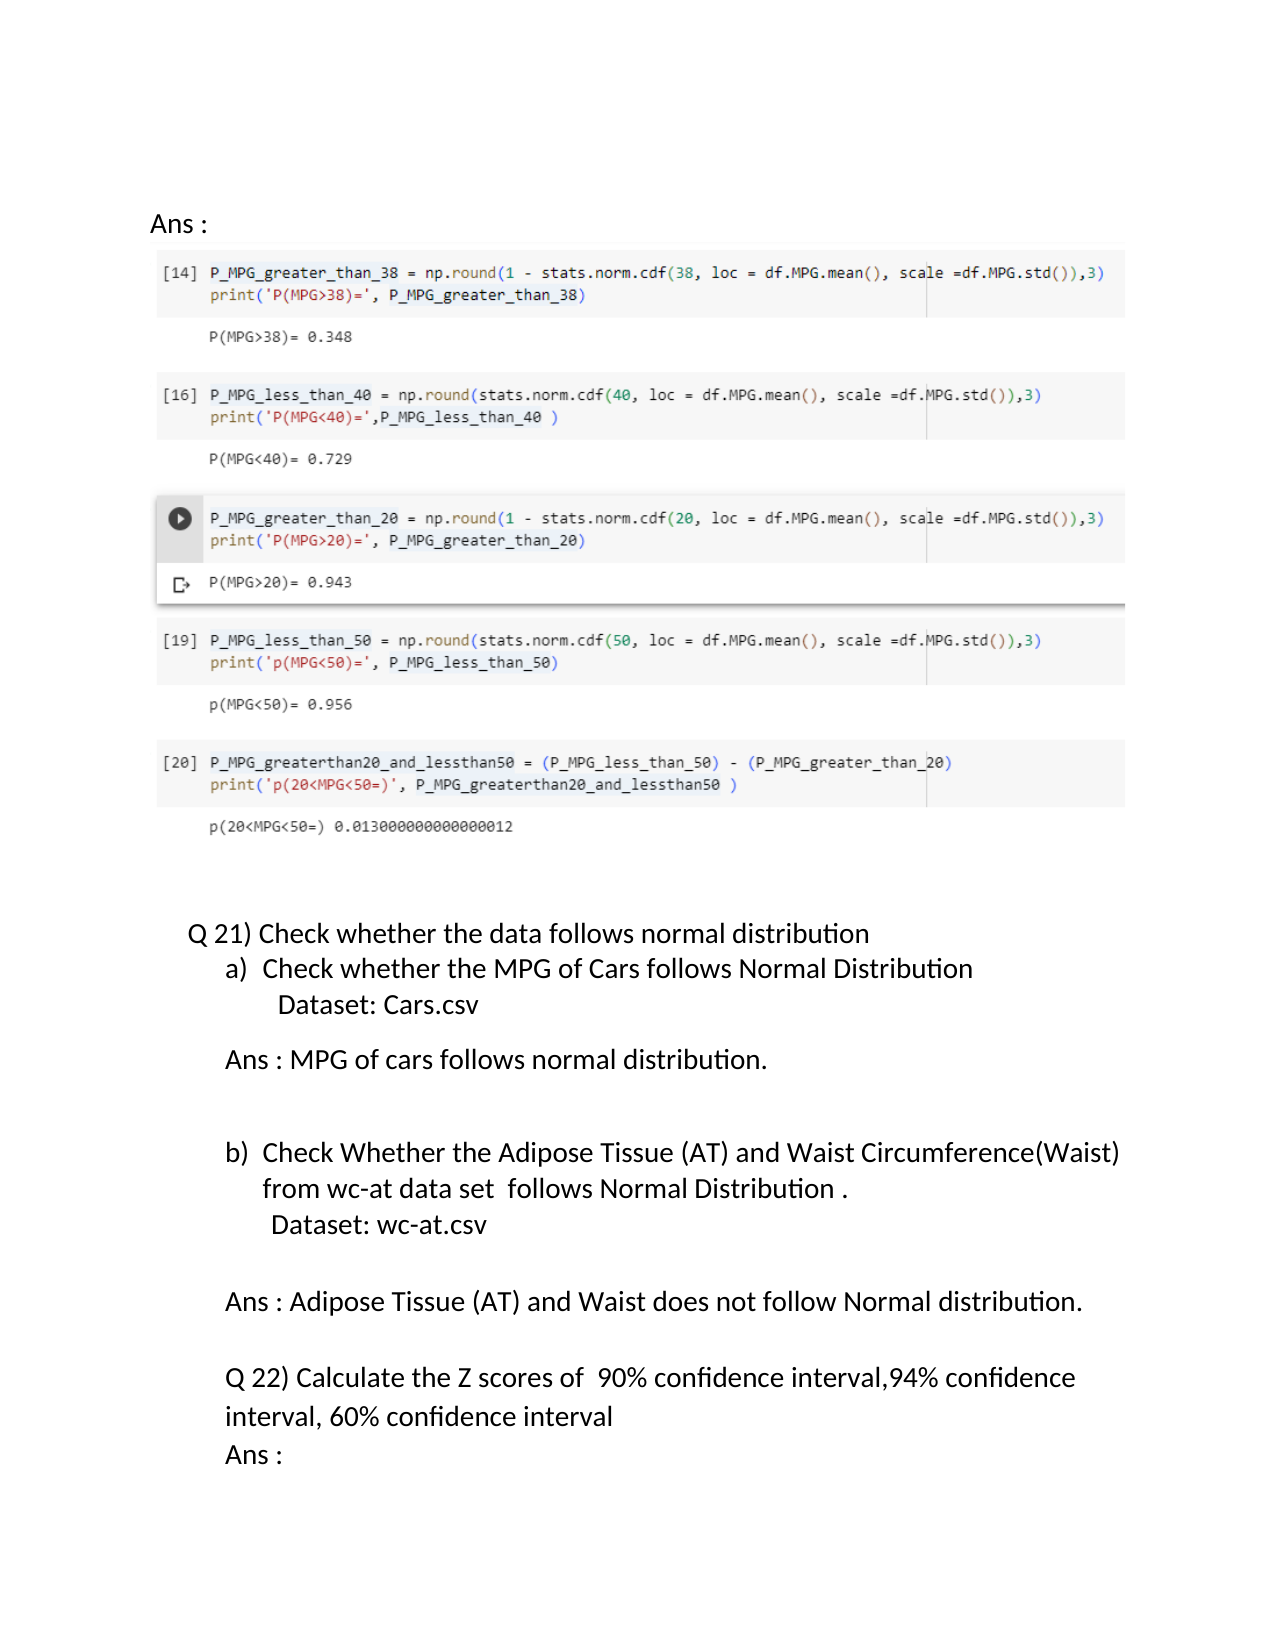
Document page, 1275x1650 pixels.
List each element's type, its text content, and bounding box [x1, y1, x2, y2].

text Ans : MPG of cars follows normal distribution. [225, 1041, 1125, 1077]
text Q 21) Check whether the data follows normal distribution [187, 915, 1125, 950]
text Ans : [150, 205, 1125, 242]
text Dataset: Cars.csv [225, 986, 1125, 1022]
list Dataset: wc-at.csv [225, 1206, 1125, 1241]
list Ans : [225, 1436, 1125, 1472]
list Check whether the MPG of Cars follows Normal Distribution [225, 950, 1125, 986]
list Ans : Adipose Tissue (AT) and Waist does not follow Normal distribution. [225, 1283, 1125, 1318]
picture [150, 242, 1125, 841]
list Check Whether the Adipose Tissue (AT) and Waist Circumference(Waist) from wc-at data set follows Normal Distribution . [225, 1134, 1125, 1206]
list Q 22) Calculate the Z scores of 90% confidence interval,94% confidence interval, 60% confidence interval [225, 1359, 1125, 1434]
